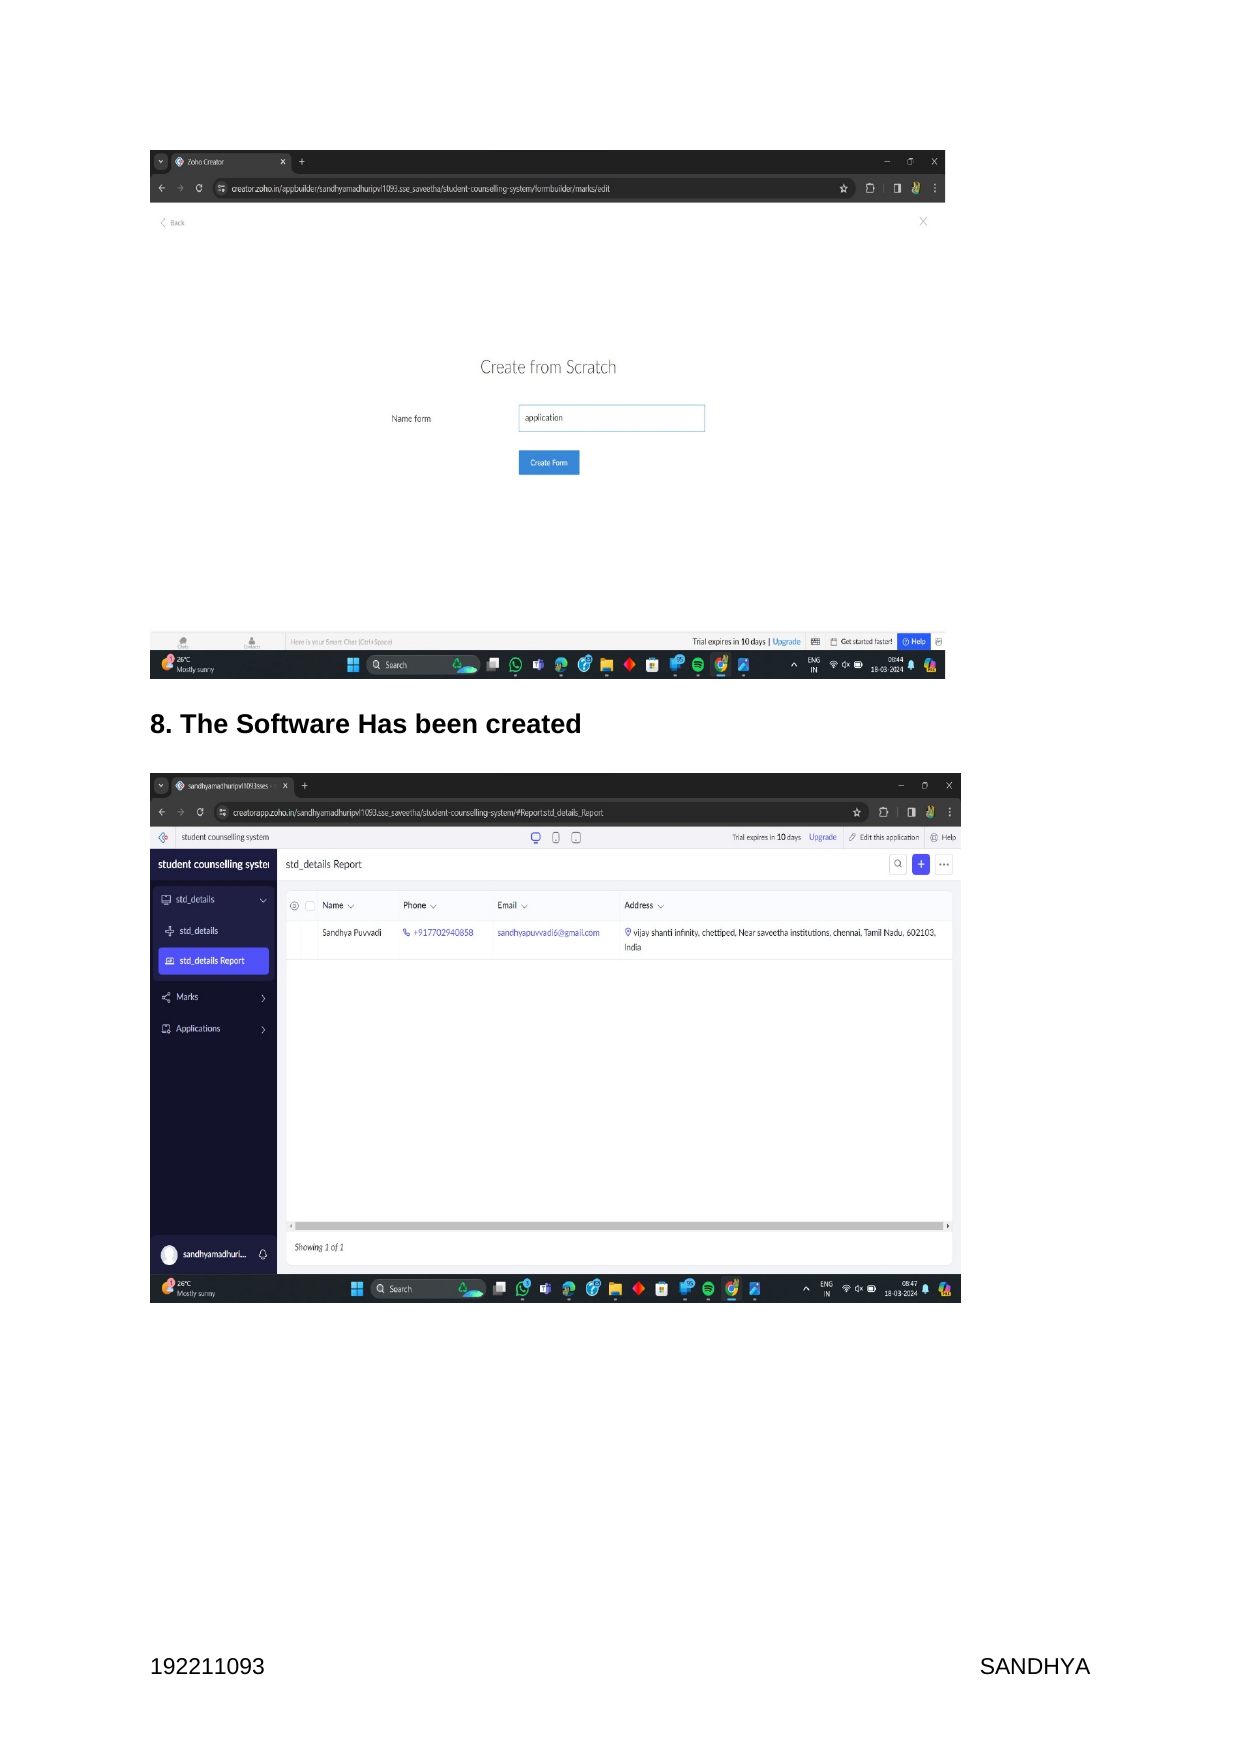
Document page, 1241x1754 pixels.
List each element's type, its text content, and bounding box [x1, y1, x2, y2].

text 8. The Software Has been created [150, 708, 1090, 739]
picture [150, 773, 961, 1303]
picture [150, 150, 946, 679]
